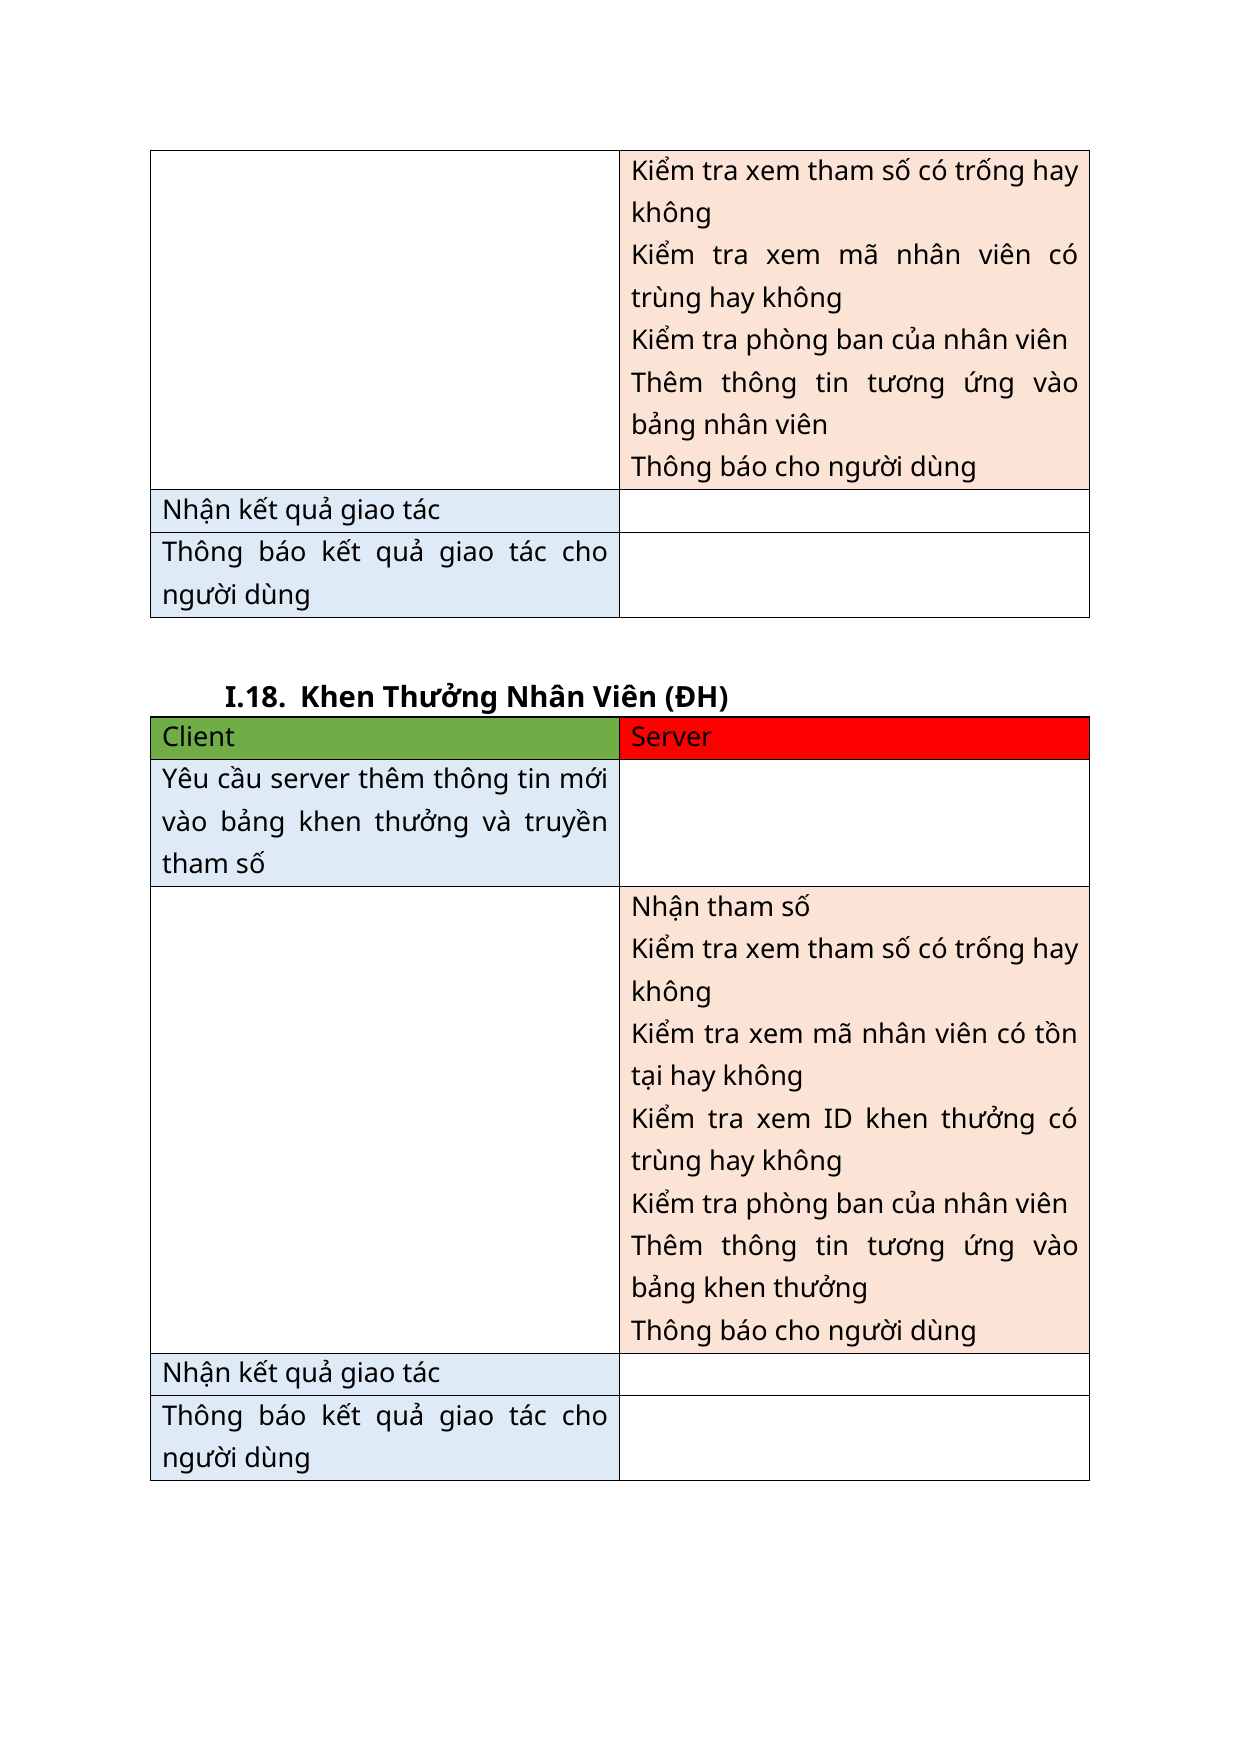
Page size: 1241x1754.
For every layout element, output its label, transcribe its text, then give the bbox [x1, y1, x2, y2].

table_cell Nhận tham số Kiểm tra xem tham số có trống hay không Kiểm tra xem mã nhân viên có tồn tại hay không Kiểm tra xem ID khen thưởng có trùng hay không Kiểm tra phòng ban của nhân viên Thêm thông tin tương ứng vào bảng khen thưởng Thông báo cho người dùng [620, 887, 1089, 1353]
table_header Client [151, 718, 619, 759]
subtitle Khen Thưởng Nhân Viên (ĐH) [225, 677, 1090, 716]
table_cell Thông báo kết quả giao tác cho người dùng [151, 1396, 619, 1480]
table_cell Thông báo kết quả giao tác cho người dùng [151, 533, 619, 617]
table_cell [620, 533, 1089, 617]
table_cell [620, 490, 1089, 532]
table_header Server [620, 718, 1089, 759]
table_cell [151, 887, 619, 1353]
table_cell [151, 151, 619, 489]
table_cell Nhận kết quả giao tác [151, 490, 619, 532]
table_cell Nhận kết quả giao tác [151, 1354, 619, 1395]
table_cell [620, 1396, 1089, 1480]
table_cell [620, 760, 1089, 886]
table_cell Yêu cầu server thêm thông tin mới vào bảng khen thưởng và truyền tham số [151, 760, 619, 886]
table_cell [620, 151, 1089, 489]
table_cell [620, 1354, 1089, 1395]
